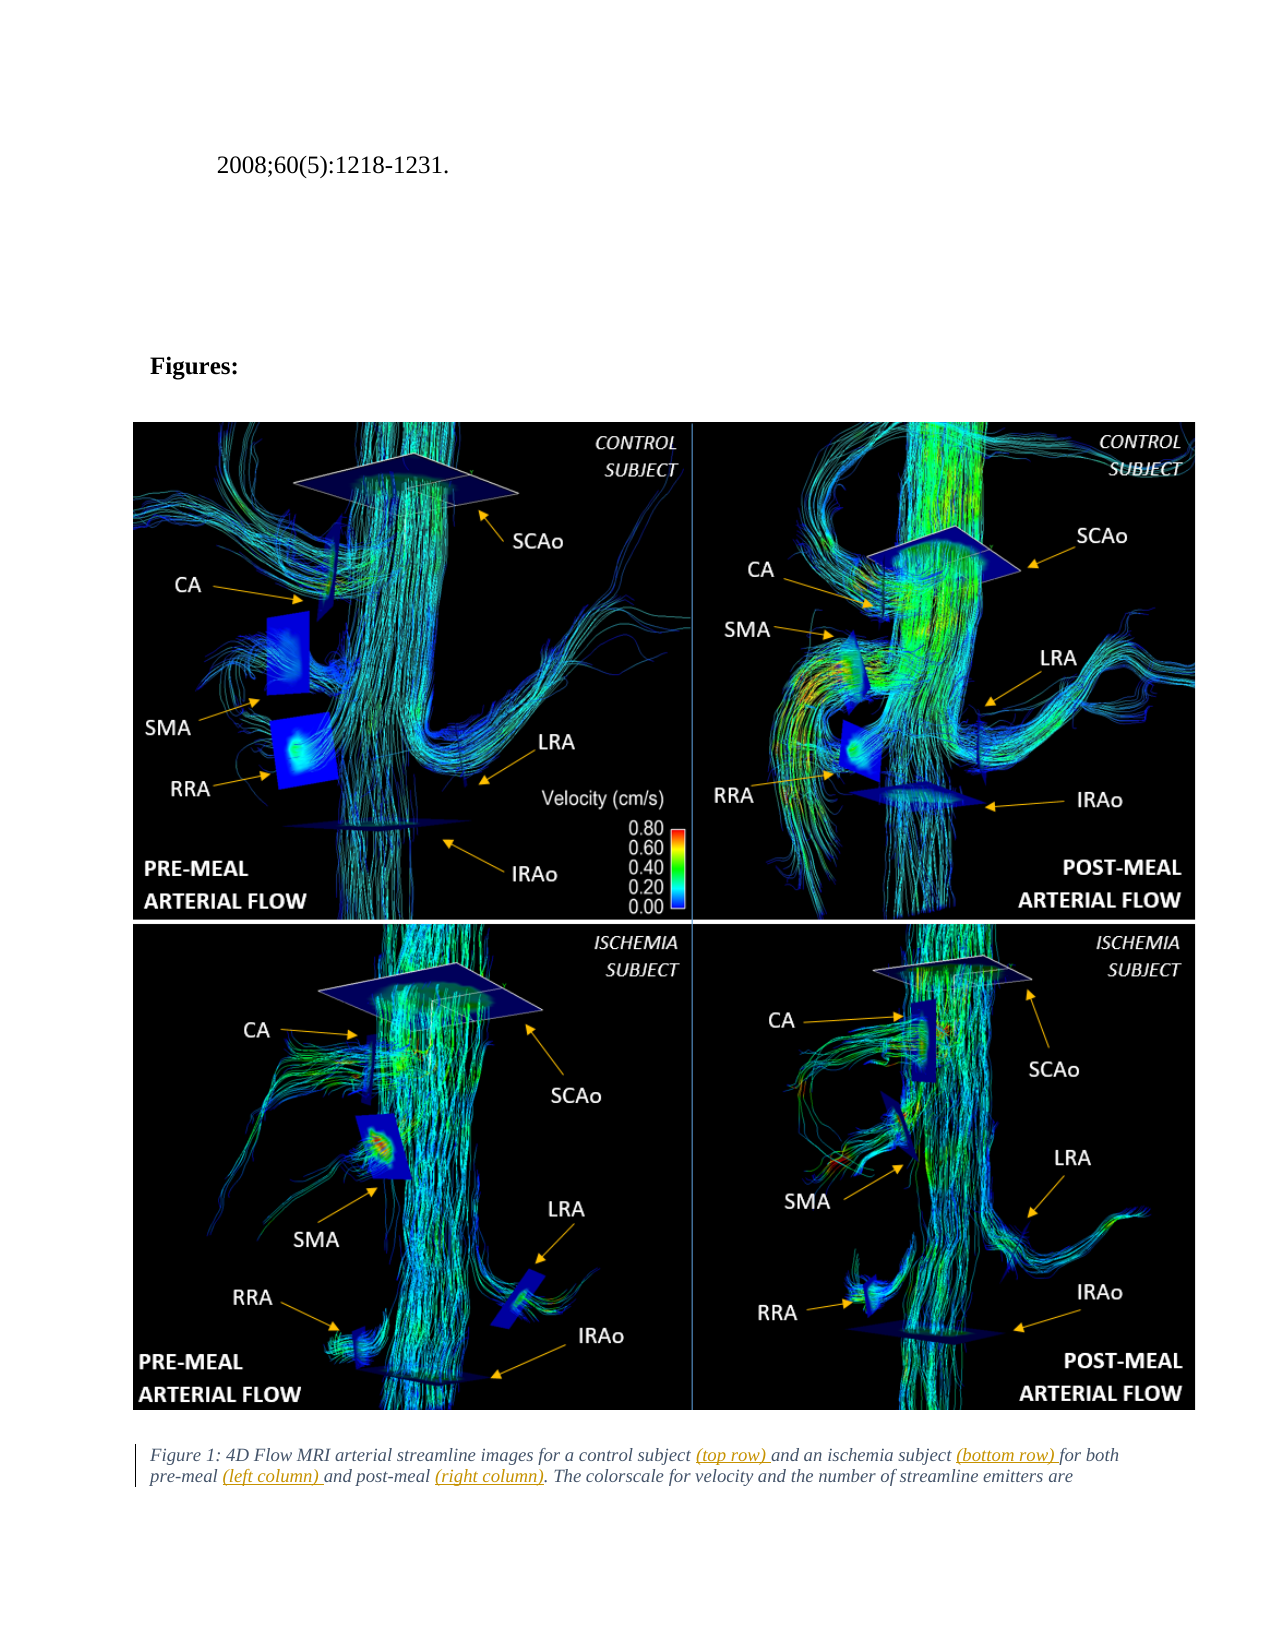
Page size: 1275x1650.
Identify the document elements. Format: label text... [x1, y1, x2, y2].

picture [394, 1372, 400, 1379]
picture [452, 1345, 458, 1355]
picture [397, 1378, 401, 1391]
picture [133, 422, 1196, 1410]
picture [417, 1354, 428, 1363]
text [150, 150, 1125, 179]
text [150, 1444, 1125, 1487]
picture [457, 1320, 462, 1338]
text Figures: [150, 351, 1125, 380]
